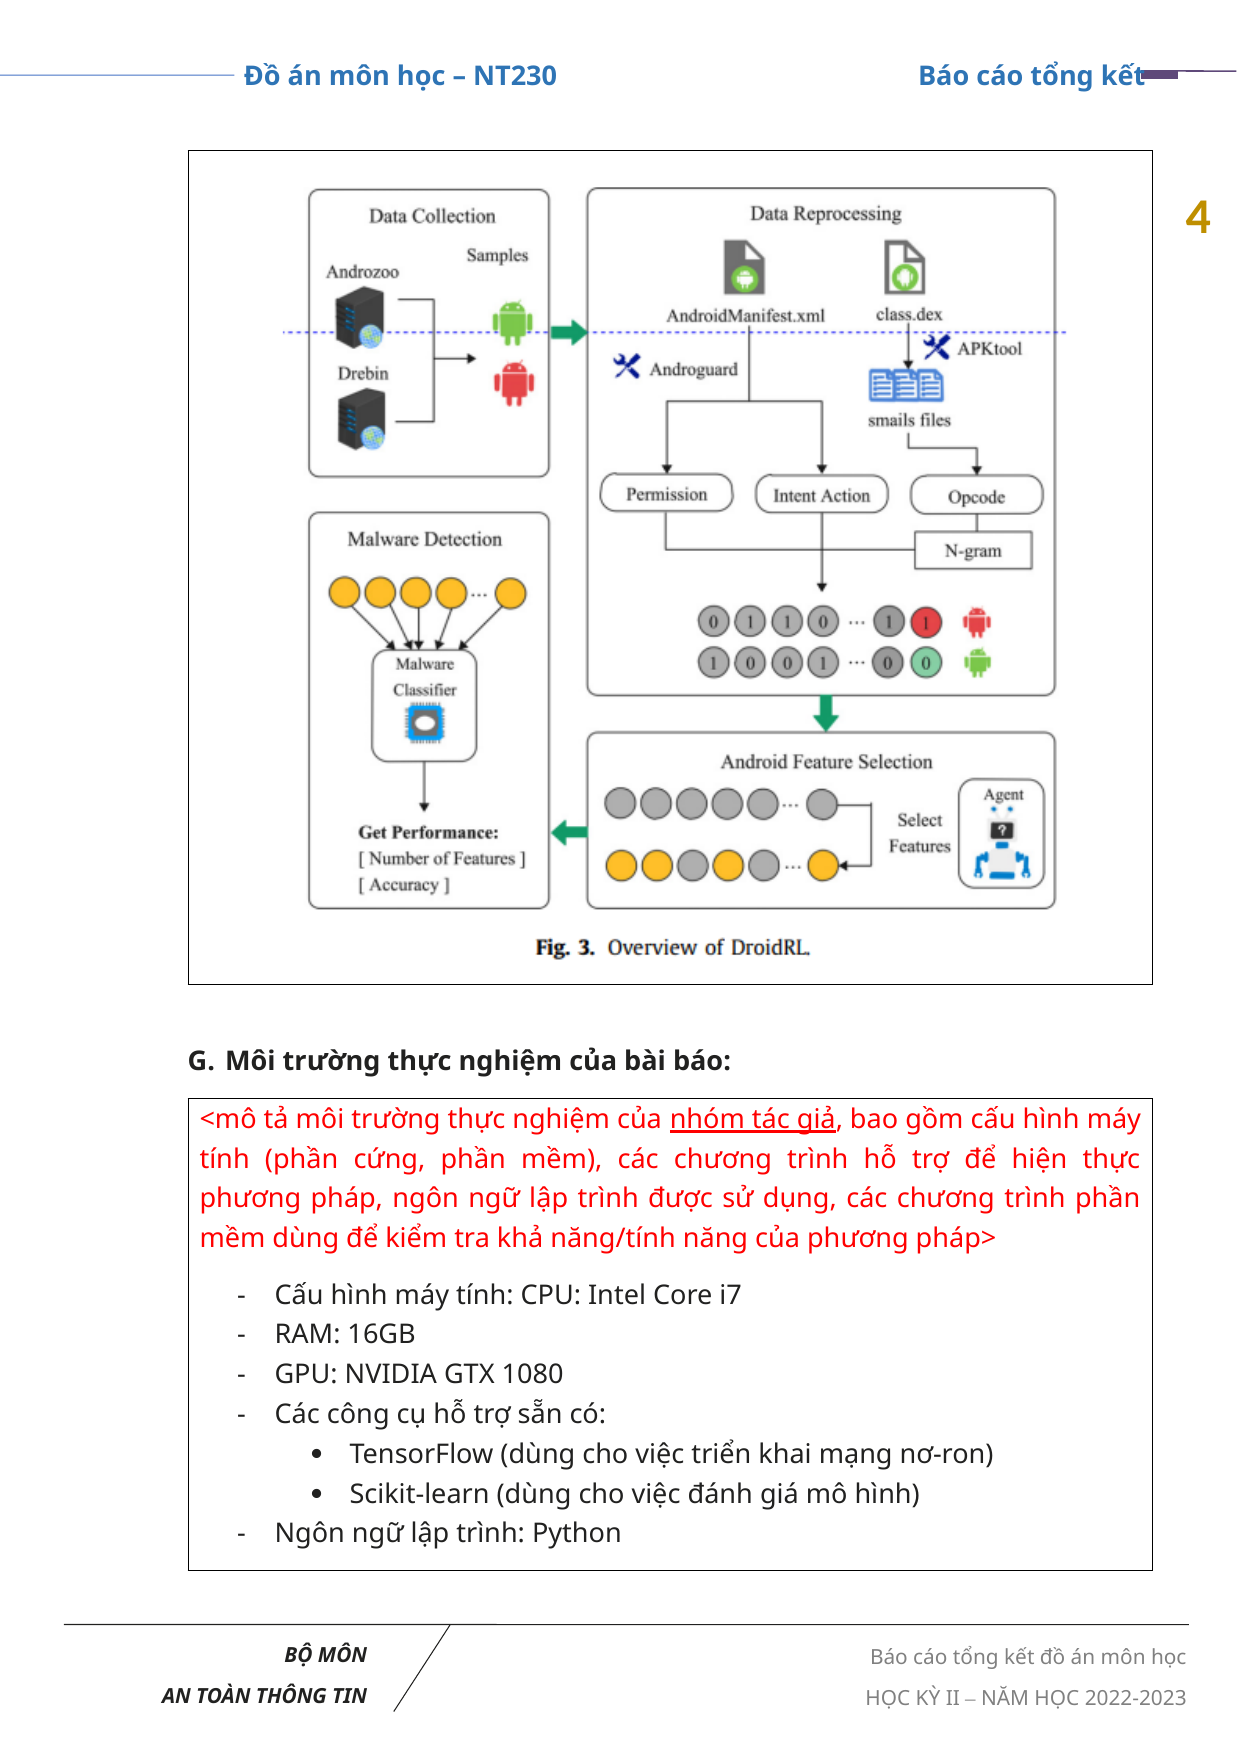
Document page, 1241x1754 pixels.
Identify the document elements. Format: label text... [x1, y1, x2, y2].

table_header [189, 151, 1152, 984]
list Môi trường thực nghiệm của bài báo: [187, 1042, 1153, 1079]
picture [282, 151, 1096, 966]
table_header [189, 1099, 1152, 1570]
